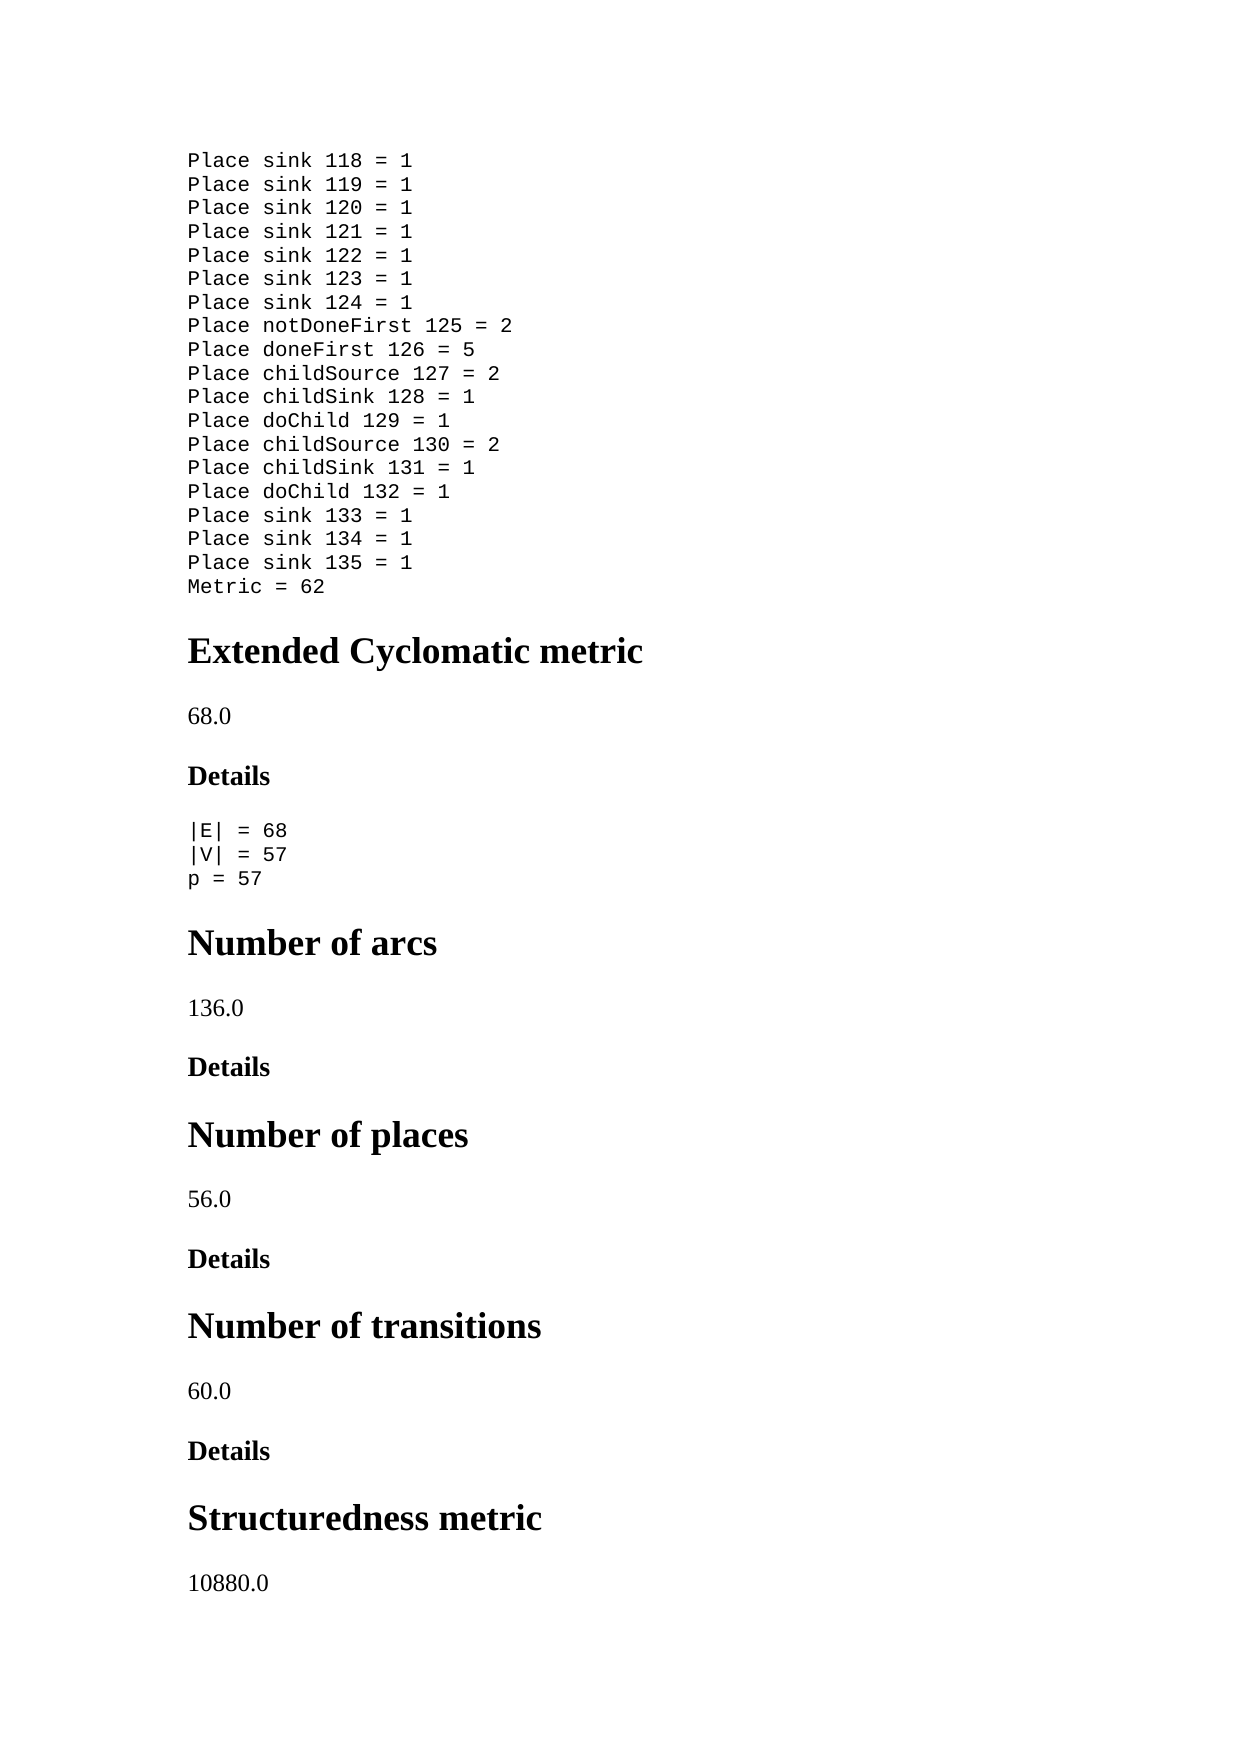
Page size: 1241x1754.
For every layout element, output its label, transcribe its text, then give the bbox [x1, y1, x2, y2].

text Extended Cyclomatic metric [187, 628, 1053, 672]
text p = 57 [187, 867, 1053, 891]
text |E| = 68 [187, 820, 1053, 844]
text 56.0 [187, 1184, 1053, 1213]
text Place doneFirst 126 = 5 [187, 339, 1053, 363]
text Place sink 121 = 1 [187, 221, 1053, 244]
text Place childSink 131 = 1 [187, 457, 1053, 481]
text 136.0 [187, 993, 1053, 1021]
text Place sink 122 = 1 [187, 244, 1053, 268]
text Place childSource 127 = 2 [187, 363, 1053, 386]
text Number of places [187, 1112, 1053, 1155]
text Place childSink 128 = 1 [187, 386, 1053, 410]
text Number of transitions [187, 1304, 1053, 1347]
text Place sink 135 = 1 [187, 552, 1053, 576]
text Place notDoneFirst 125 = 2 [187, 316, 1053, 339]
text Place sink 134 = 1 [187, 528, 1053, 552]
text Place sink 124 = 1 [187, 292, 1053, 316]
text Metric = 62 [187, 576, 1053, 599]
text Place sink 119 = 1 [187, 174, 1053, 197]
text Structuredness metric [187, 1496, 1053, 1539]
text Place sink 133 = 1 [187, 505, 1053, 528]
text Details [187, 1051, 1053, 1083]
text 10880.0 [187, 1568, 1053, 1597]
text 68.0 [187, 701, 1053, 729]
text Details [187, 1242, 1053, 1275]
text Place sink 123 = 1 [187, 268, 1053, 292]
text Place childSource 130 = 2 [187, 434, 1053, 457]
text |V| = 57 [187, 844, 1053, 867]
text Number of arcs [187, 920, 1053, 963]
text Place sink 120 = 1 [187, 197, 1053, 221]
text Details [187, 1434, 1053, 1466]
text Details [187, 759, 1053, 791]
text 60.0 [187, 1376, 1053, 1405]
text Place doChild 132 = 1 [187, 481, 1053, 505]
text Place doChild 129 = 1 [187, 410, 1053, 434]
text Place sink 118 = 1 [187, 150, 1053, 174]
